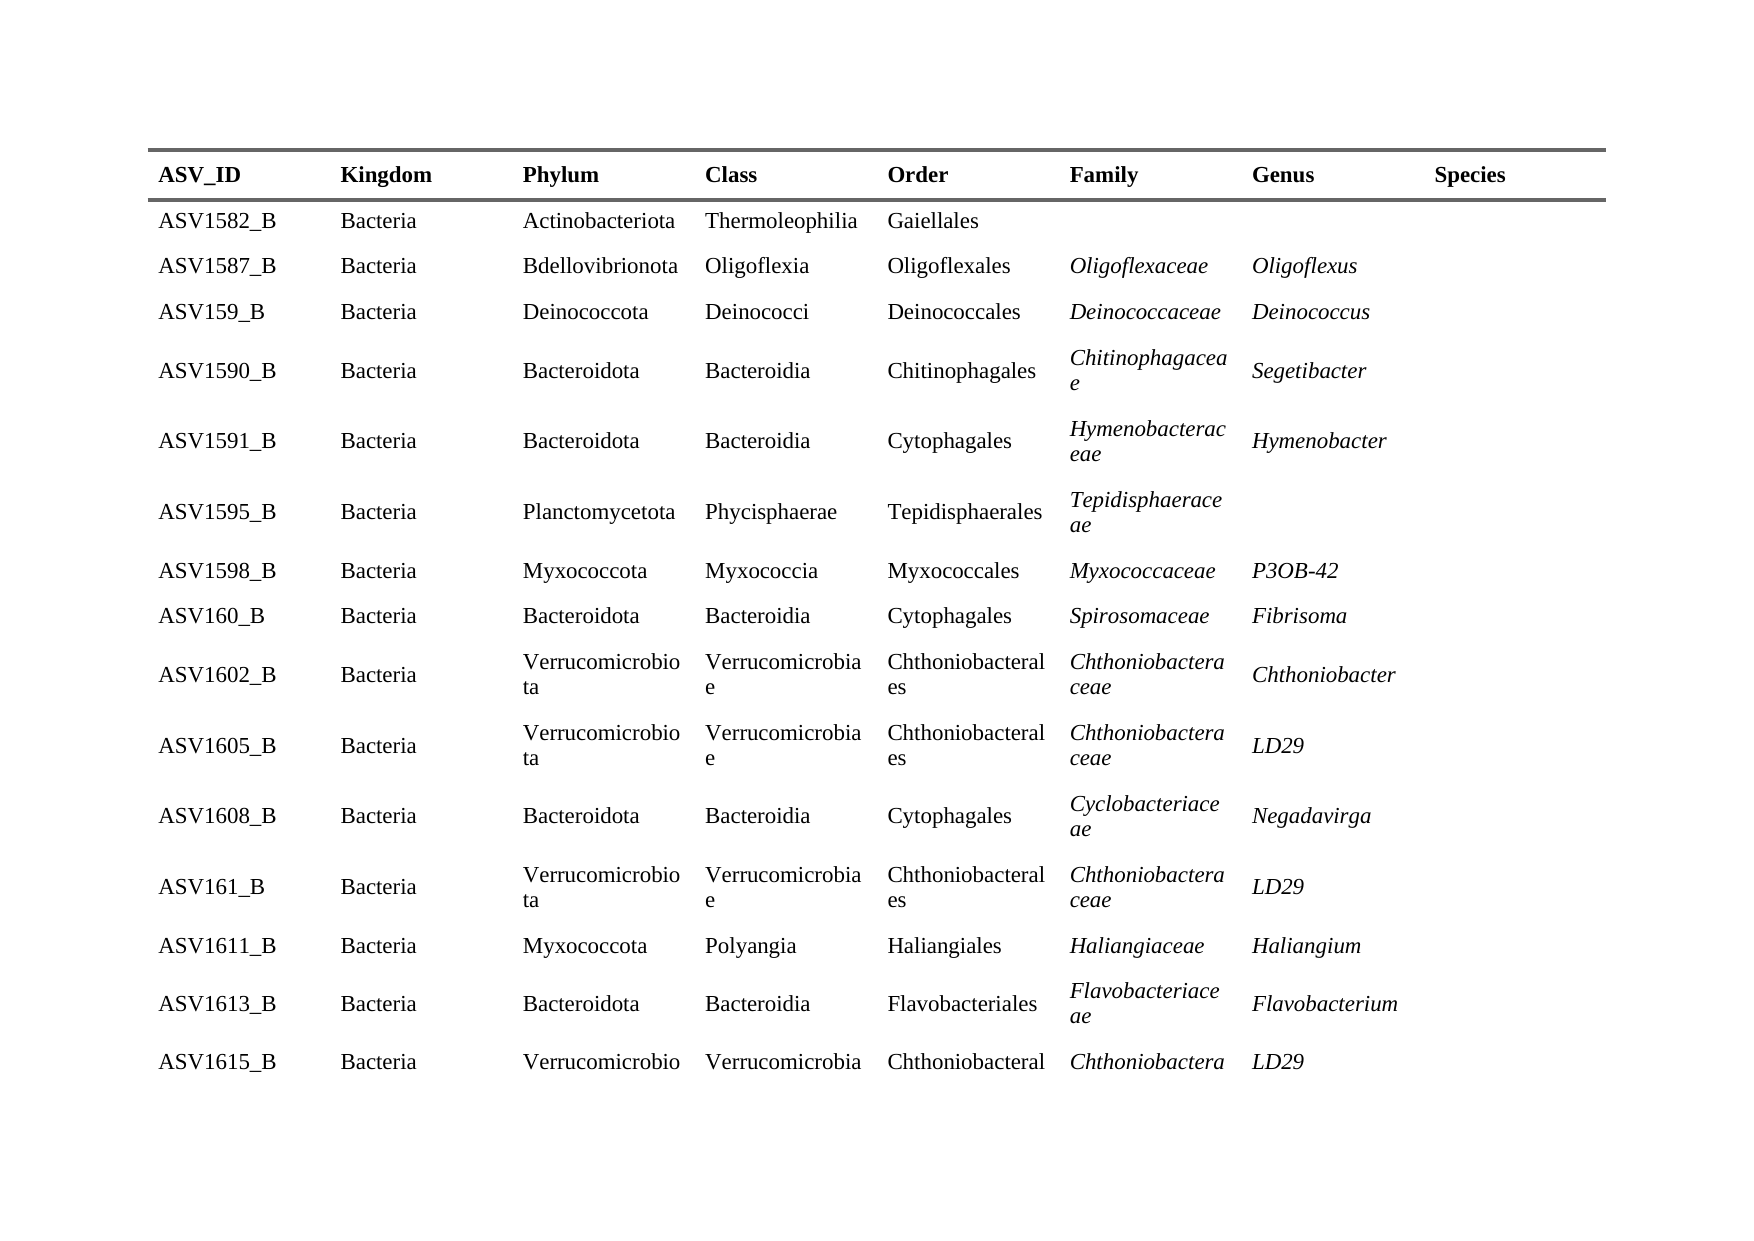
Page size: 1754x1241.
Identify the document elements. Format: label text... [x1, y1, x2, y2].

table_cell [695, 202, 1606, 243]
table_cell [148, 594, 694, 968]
table_header Phylum [512, 152, 694, 198]
table_header Class [695, 152, 877, 198]
table_header Species [1424, 152, 1606, 198]
table_header Order [877, 152, 1059, 198]
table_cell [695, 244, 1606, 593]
table_header Genus [1241, 152, 1424, 198]
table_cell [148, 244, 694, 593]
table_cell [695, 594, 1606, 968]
table_header Family [1059, 152, 1241, 198]
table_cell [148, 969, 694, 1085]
table_header Kingdom [330, 152, 512, 198]
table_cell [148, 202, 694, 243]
table_header ASV_ID [148, 152, 330, 198]
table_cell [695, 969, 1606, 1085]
